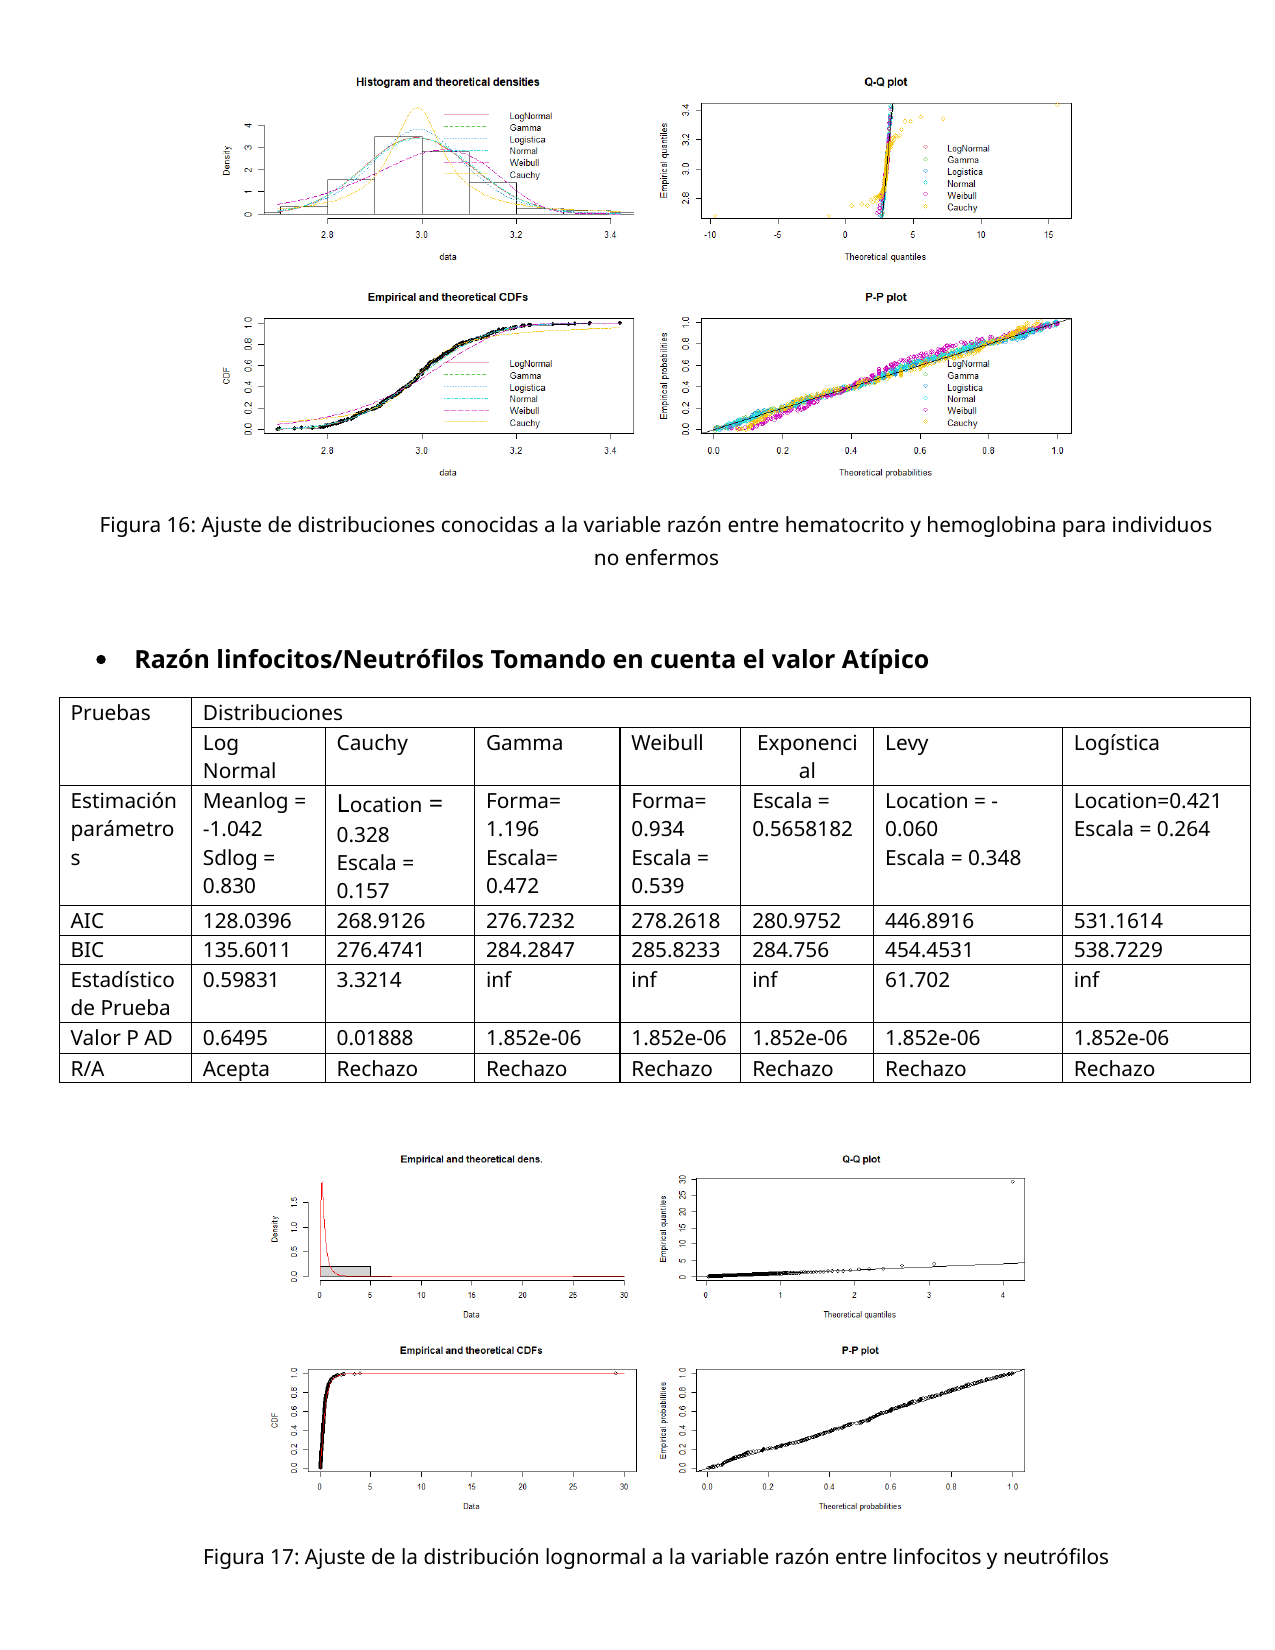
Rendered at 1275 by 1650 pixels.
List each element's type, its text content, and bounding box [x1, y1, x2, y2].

table_cell 0.59831 [192, 965, 325, 1022]
table_cell 0.01888 [326, 1023, 474, 1053]
table_cell 1.852e-06 [475, 1023, 619, 1053]
table_cell inf [741, 965, 873, 1022]
table_cell Cauchy [326, 728, 474, 785]
table_cell R/A [60, 1054, 191, 1082]
table_cell 0.6495 [192, 1023, 325, 1053]
table_cell Forma= 0.934 Escala = 0.539 [621, 786, 740, 905]
table_cell Rechazo [475, 1054, 619, 1082]
table_cell inf [621, 965, 740, 1022]
table_cell Estadístico de Prueba [60, 965, 191, 1022]
table_cell 531.1614 [1063, 906, 1250, 934]
table_cell Escala = 0.5658182 [741, 786, 873, 905]
table_cell 1.852e-06 [874, 1023, 1062, 1053]
table_cell Rechazo [741, 1054, 873, 1082]
table_cell Location = -0.060 Escala = 0.348 [874, 786, 1062, 905]
text Figura 16: Ajuste de distribuciones conocidas a la variable razón entre hematocrito y hemoglobina para individuos no enfermos [97, 510, 1216, 571]
table_cell 1.852e-06 [741, 1023, 873, 1053]
table_cell 268.9126 [326, 906, 474, 934]
table_cell AIC [60, 906, 191, 934]
table_cell 280.9752 [741, 906, 873, 934]
table_cell 285.8233 [621, 936, 740, 964]
table_cell 61.702 [874, 965, 1062, 1022]
table_cell 446.8916 [874, 906, 1062, 934]
table_cell Exponencial [741, 728, 873, 785]
table_cell Location=0.421 Escala = 0.264 [1063, 786, 1250, 905]
table_cell Gamma [475, 728, 619, 785]
table_cell Rechazo [874, 1054, 1062, 1082]
table_cell Rechazo [326, 1054, 474, 1082]
picture [219, 59, 1094, 489]
table_cell 3.3214 [326, 965, 474, 1022]
picture [268, 1138, 1045, 1521]
table_cell Rechazo [621, 1054, 740, 1082]
table_cell inf [475, 965, 619, 1022]
table_cell 1.852e-06 [621, 1023, 740, 1053]
table_cell 278.2618 [621, 906, 740, 934]
table_cell 454.4531 [874, 936, 1062, 964]
table_cell Rechazo [1063, 1054, 1250, 1082]
table_cell BIC [60, 936, 191, 964]
table_cell inf [1063, 965, 1250, 1022]
table_cell Estimación parámetros [60, 786, 191, 905]
table_cell 284.756 [741, 936, 873, 964]
table_cell Weibull [621, 728, 740, 785]
table_cell 276.7232 [475, 906, 619, 934]
table_cell 128.0396 [192, 906, 325, 934]
table_cell 284.2847 [475, 936, 619, 964]
table_header Distribuciones [192, 698, 1250, 727]
text Figura 17: Ajuste de la distribución lognormal a la variable razón entre linfocitos y neutrófilos [97, 1542, 1216, 1571]
table_cell Valor P AD [60, 1023, 191, 1053]
table_cell Log Normal [192, 728, 325, 785]
table_cell Logística [1063, 728, 1250, 785]
list Razón linfocitos/Neutrófilos Tomando en cuenta el valor Atípico [97, 641, 1216, 676]
table_cell Forma= 1.196 Escala= 0.472 [475, 786, 619, 905]
table_cell Acepta [192, 1054, 325, 1082]
table_cell Levy [874, 728, 1062, 785]
table_cell 135.6011 [192, 936, 325, 964]
table_cell Meanlog = -1.042 Sdlog = 0.830 [192, 786, 325, 905]
table_cell 538.7229 [1063, 936, 1250, 964]
table_cell 1.852e-06 [1063, 1023, 1250, 1053]
table_cell Location = 0.328 Escala = 0.157 [326, 786, 474, 905]
table_cell 276.4741 [326, 936, 474, 964]
table_header Pruebas [60, 698, 191, 785]
